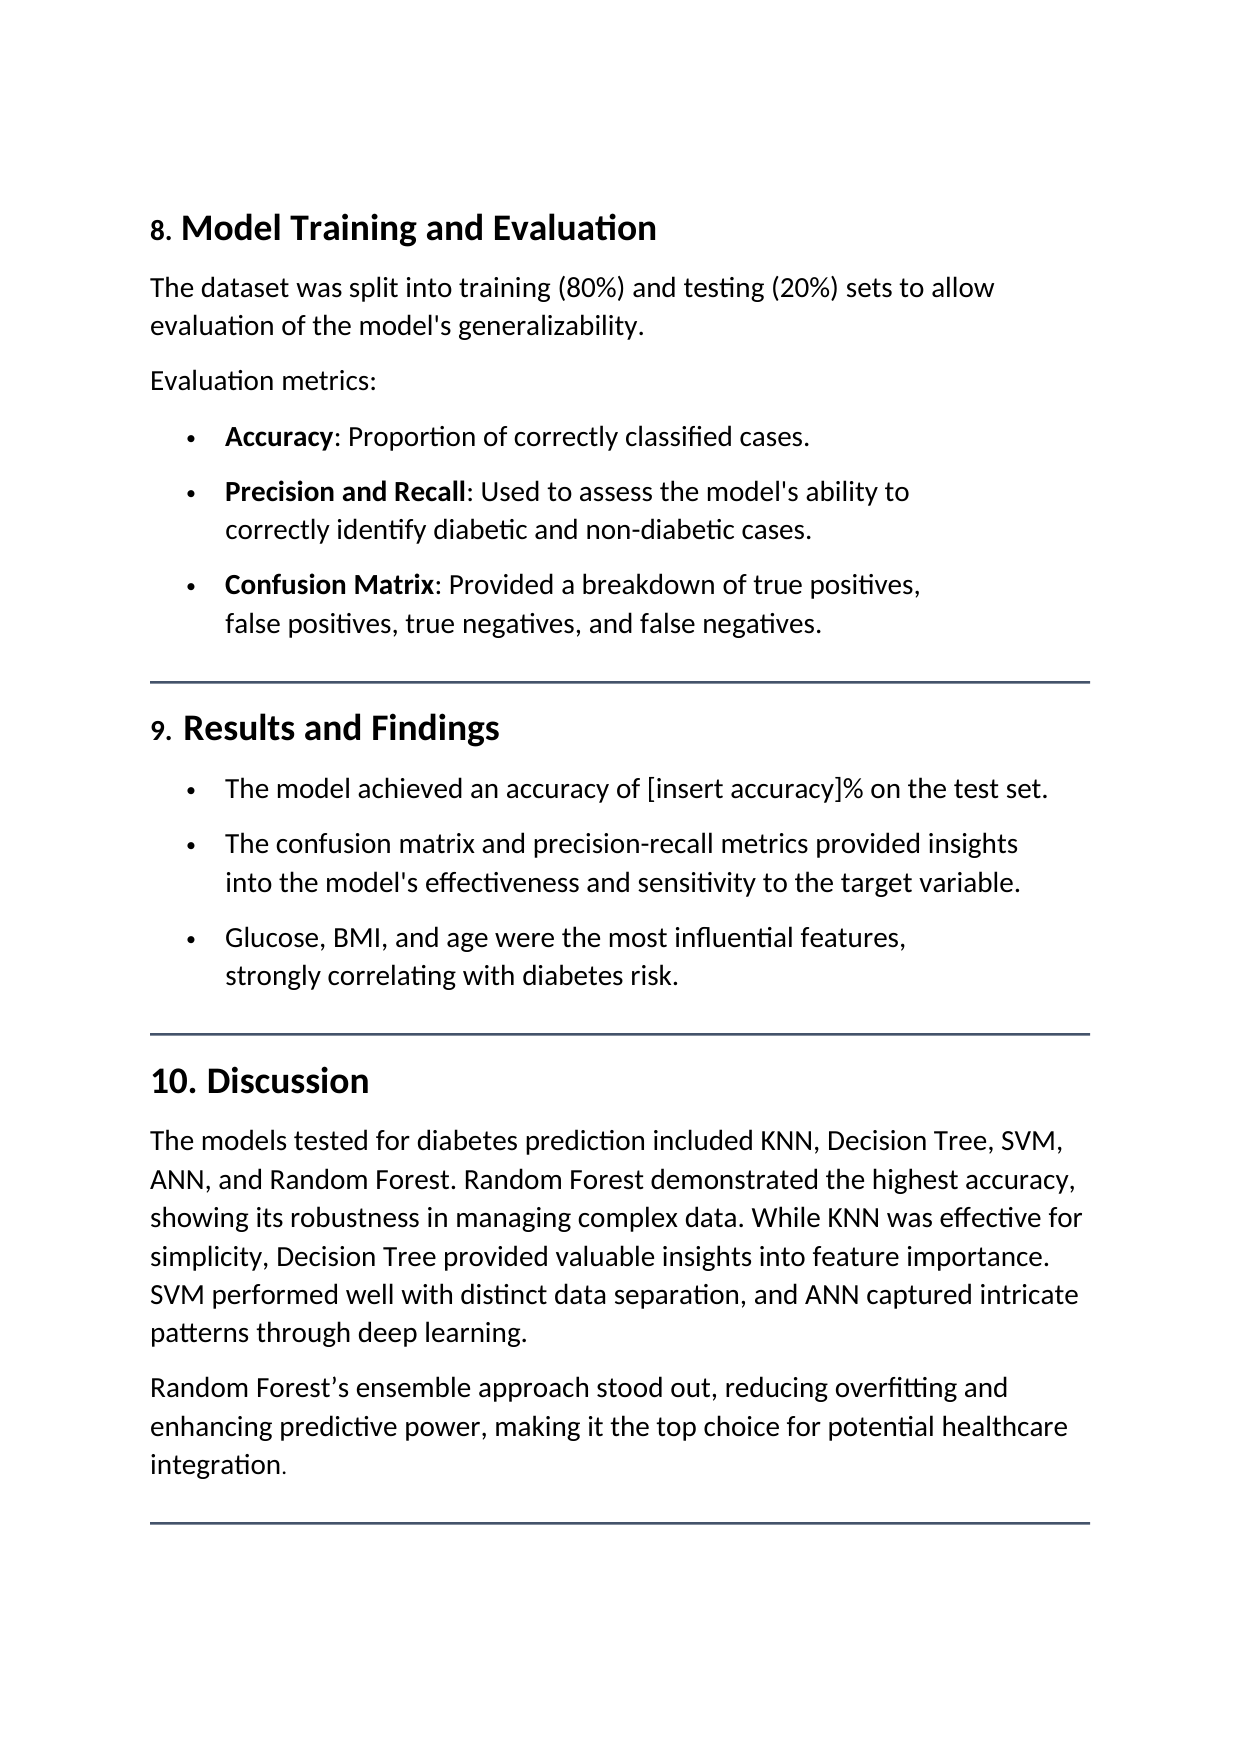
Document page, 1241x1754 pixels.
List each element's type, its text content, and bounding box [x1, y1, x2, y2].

list The confusion matrix and precision-recall metrics provided insights into the model's effectiveness and sensitivity to the target variable. [187, 825, 1068, 899]
subtitle Discussion [150, 1057, 1103, 1103]
list Precision and Recall: Used to assess the model's ability to correctly identify diabetic and non-diabetic cases. [187, 473, 1018, 547]
text Random Forest’s ensemble approach stood out, reducing overfitting and [150, 1369, 1103, 1405]
subtitle Results and Findings [150, 704, 1103, 750]
text The dataset was split into training (80%) and testing (20%) sets to allow evaluation of the model's generalizability. [150, 269, 1089, 343]
list Accuracy: Proportion of correctly classified cases. [187, 418, 1103, 454]
list The model achieved an accuracy of [insert accuracy]% on the test set. [187, 770, 1103, 806]
text enhancing predictive power, making it the top choice for potential healthcare integration. [150, 1408, 1089, 1482]
list Confusion Matrix: Provided a breakdown of true positives, false positives, true negatives, and false negatives. [187, 566, 979, 641]
list Glucose, BMI, and age were the most influential features, strongly correlating with diabetes risk. [187, 919, 1004, 993]
subtitle Model Training and Evaluation [150, 203, 1103, 249]
text Evaluation metrics: [150, 362, 1103, 398]
text The models tested for diabetes prediction included KNN, Decision Tree, SVM, ANN, and Random Forest. Random Forest demonstrated the highest accuracy, showing its robustness in managing complex data. While KNN was effective for simplicity, Decision Tree provided valuable insights into feature importance. [150, 1122, 1089, 1273]
text SVM performed well with distinct data separation, and ANN captured intricate patterns through deep learning. [150, 1276, 1089, 1350]
